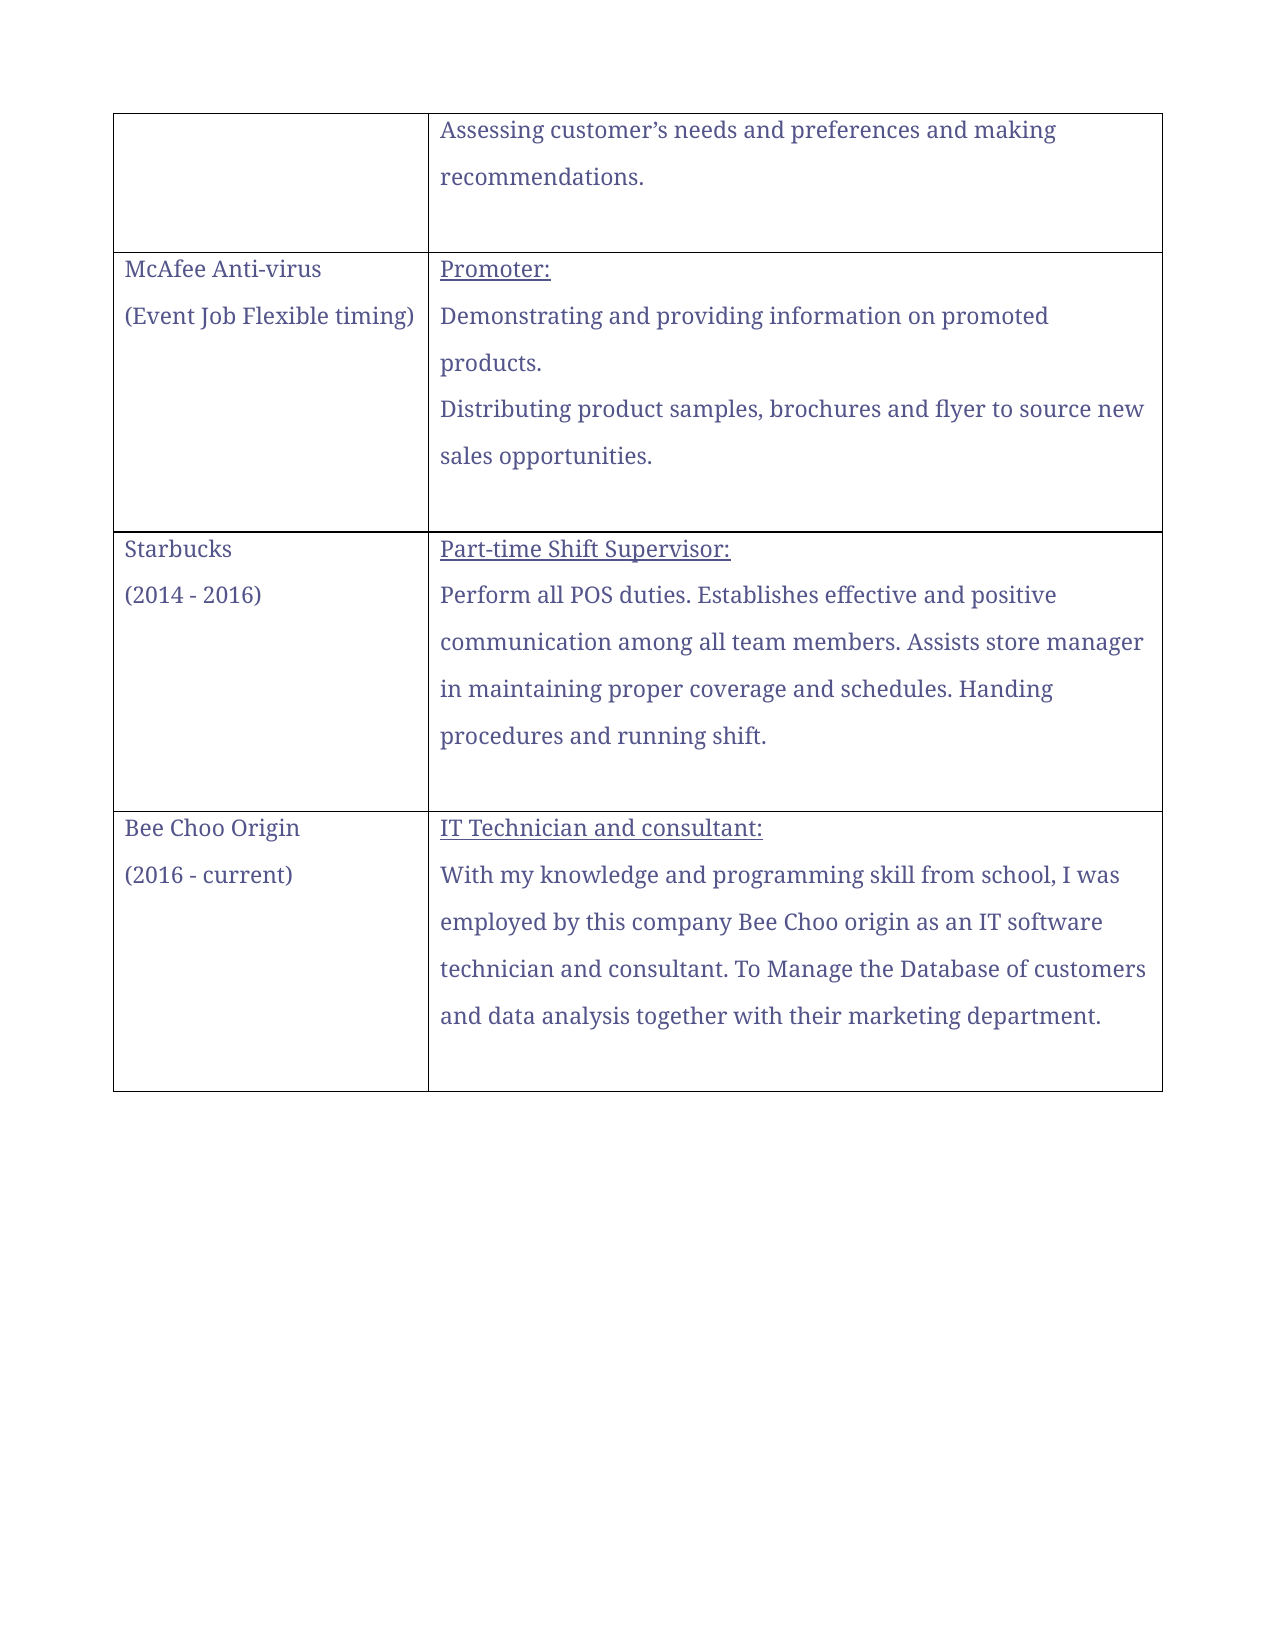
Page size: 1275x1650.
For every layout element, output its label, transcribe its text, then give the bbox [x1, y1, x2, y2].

table_cell McAfee Anti-virus (Event Job Flexible timing) [114, 253, 428, 531]
table_cell Promoter: Demonstrating and providing information on promoted products. Distributing product samples, brochures and flyer to source new sales opportunities. [429, 253, 1162, 531]
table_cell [114, 114, 428, 252]
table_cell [429, 114, 1162, 252]
table_cell Part-time Shift Supervisor: Perform all POS duties. Establishes effective and positive communication among all team members. Assists store manager in maintaining proper coverage and schedules. Handing procedures and running shift. [429, 533, 1162, 811]
table_cell Starbucks (2014 - 2016) [114, 533, 428, 811]
table_cell Bee Choo Origin (2016 - current) [114, 812, 428, 1091]
table_cell IT Technician and consultant: With my knowledge and programming skill from school, I was employed by this company Bee Choo origin as an IT software technician and consultant. To Manage the Database of customers and data analysis together with their marketing department. [429, 812, 1162, 1091]
